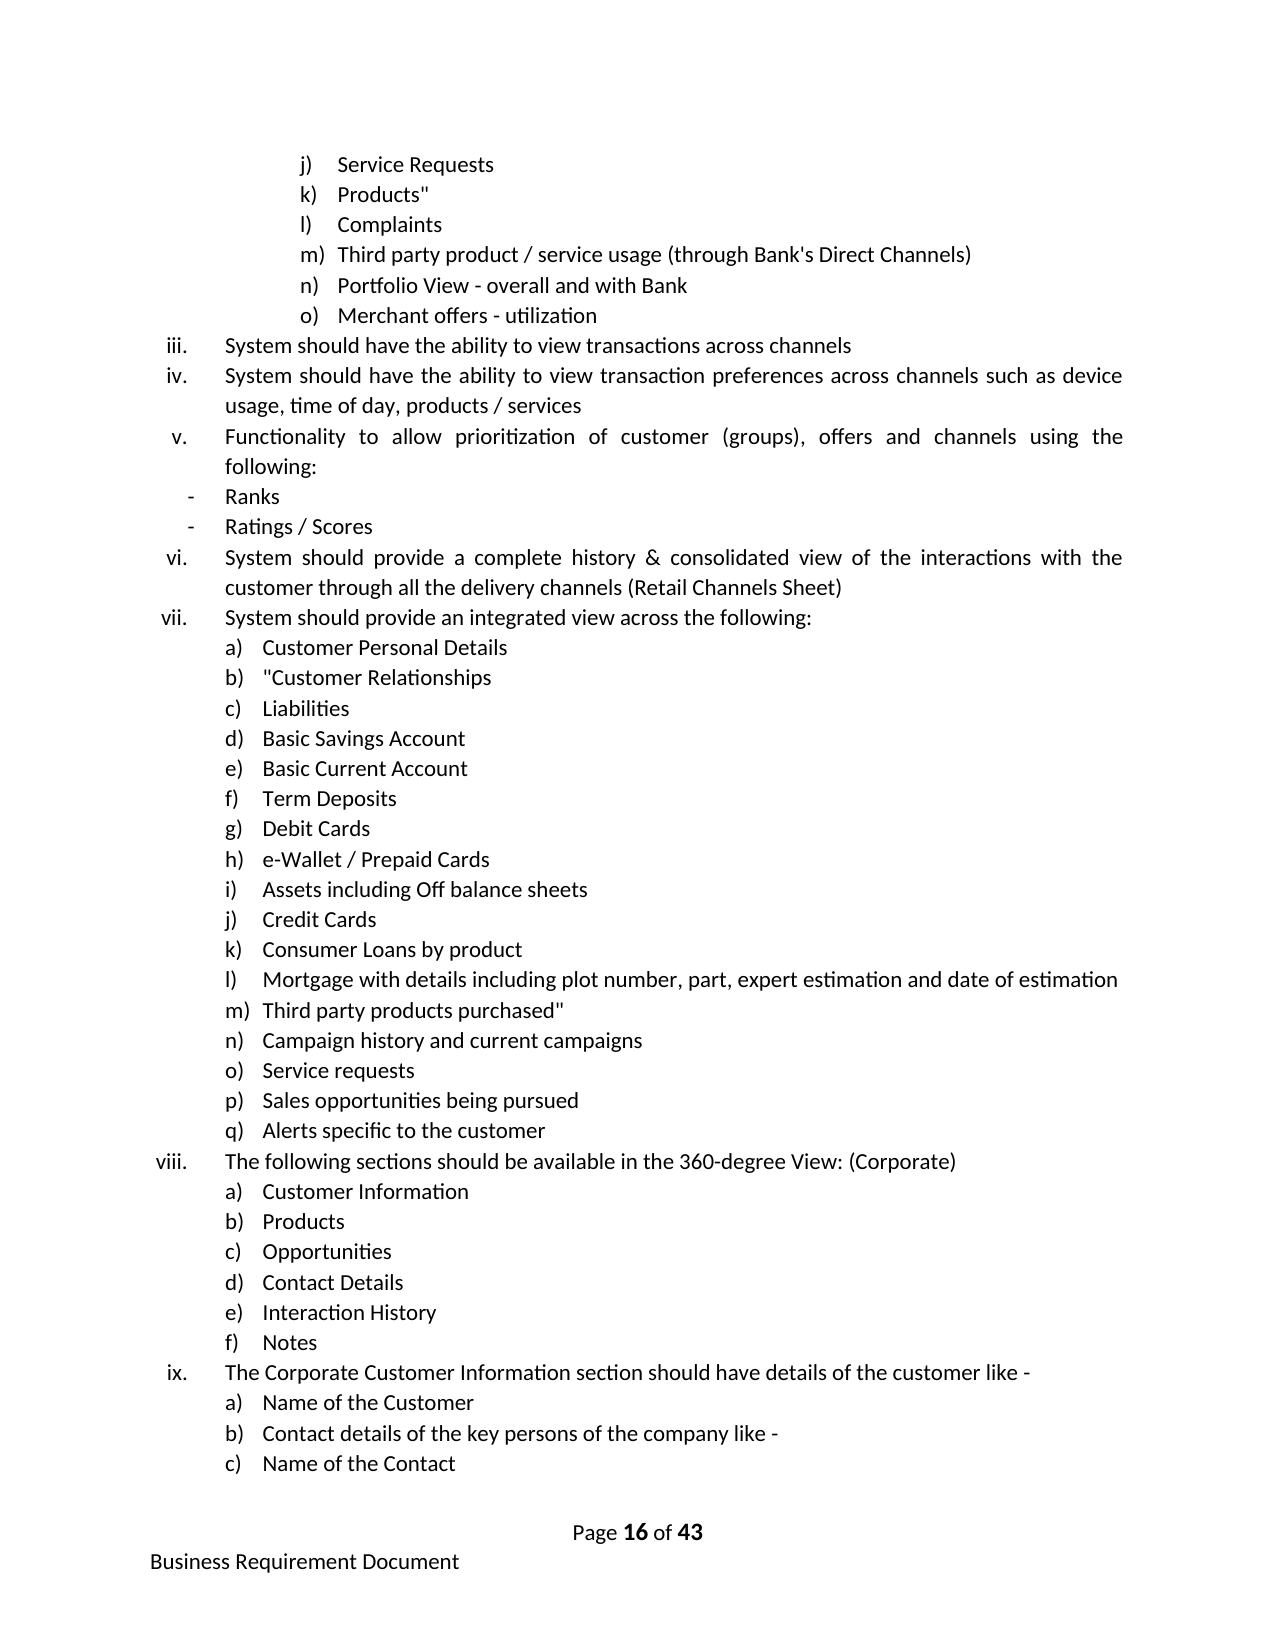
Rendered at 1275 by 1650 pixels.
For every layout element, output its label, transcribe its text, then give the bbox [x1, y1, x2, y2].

list Products [225, 1207, 1125, 1235]
list Term Deposits [225, 784, 1125, 812]
list Mortgage with details including plot number, part, expert estimation and date of estimation [225, 966, 1125, 994]
list Third party product / service usage (through Bank's Direct Channels) [300, 241, 1125, 269]
list Opportunities [225, 1237, 1125, 1266]
list Alerts specific to the customer [225, 1117, 1125, 1145]
list Customer Personal Details [225, 633, 1125, 661]
list System should provide a complete history & consolidated view of the interactions with the customer through all the delivery channels (Retail Channels Sheet) [187, 543, 1125, 601]
list Assets including Off balance sheets [225, 875, 1125, 903]
list System should provide an integrated view across the following: [187, 603, 1125, 631]
list Sales opportunities being pursued [225, 1086, 1125, 1114]
list Service requests [225, 1056, 1125, 1084]
list Liabilities [225, 694, 1125, 722]
list Basic Savings Account [225, 724, 1125, 752]
list Credit Cards [225, 905, 1125, 933]
list Campaign history and current campaigns [225, 1026, 1125, 1054]
list Complaints [300, 210, 1125, 238]
list Consumer Loans by product [225, 935, 1125, 963]
list Portfolio View - overall and with Bank [300, 271, 1125, 299]
list Third party products purchased" [225, 996, 1125, 1024]
list Notes [225, 1328, 1125, 1356]
list System should have the ability to view transactions across channels [187, 331, 1125, 359]
list Contact Details [225, 1268, 1125, 1296]
list Name of the Customer [225, 1388, 1125, 1417]
list Products" [300, 180, 1125, 208]
list Ratings / Scores [187, 512, 1125, 541]
list e-Wallet / Prepaid Cards [225, 845, 1125, 873]
list Customer Information [225, 1177, 1125, 1205]
list Functionality to allow prioritization of customer (groups), offers and channels using the following: [187, 422, 1125, 480]
list Merchant offers - utilization [300, 301, 1125, 329]
list Service Requests [300, 150, 1125, 178]
list Ranks [187, 482, 1125, 510]
list The Corporate Customer Information section should have details of the customer like - [187, 1358, 1125, 1386]
list Debit Cards [225, 814, 1125, 843]
list The following sections should be available in the 360-degree View: (Corporate) [187, 1147, 1125, 1175]
list Contact details of the key persons of the company like - [225, 1419, 1125, 1447]
list Interaction History [225, 1298, 1125, 1326]
list System should have the ability to view transaction preferences across channels such as device usage, time of day, products / services [187, 361, 1125, 420]
list "Customer Relationships [225, 663, 1125, 692]
list Basic Current Account [225, 754, 1125, 782]
list Name of the Contact [225, 1449, 1125, 1477]
